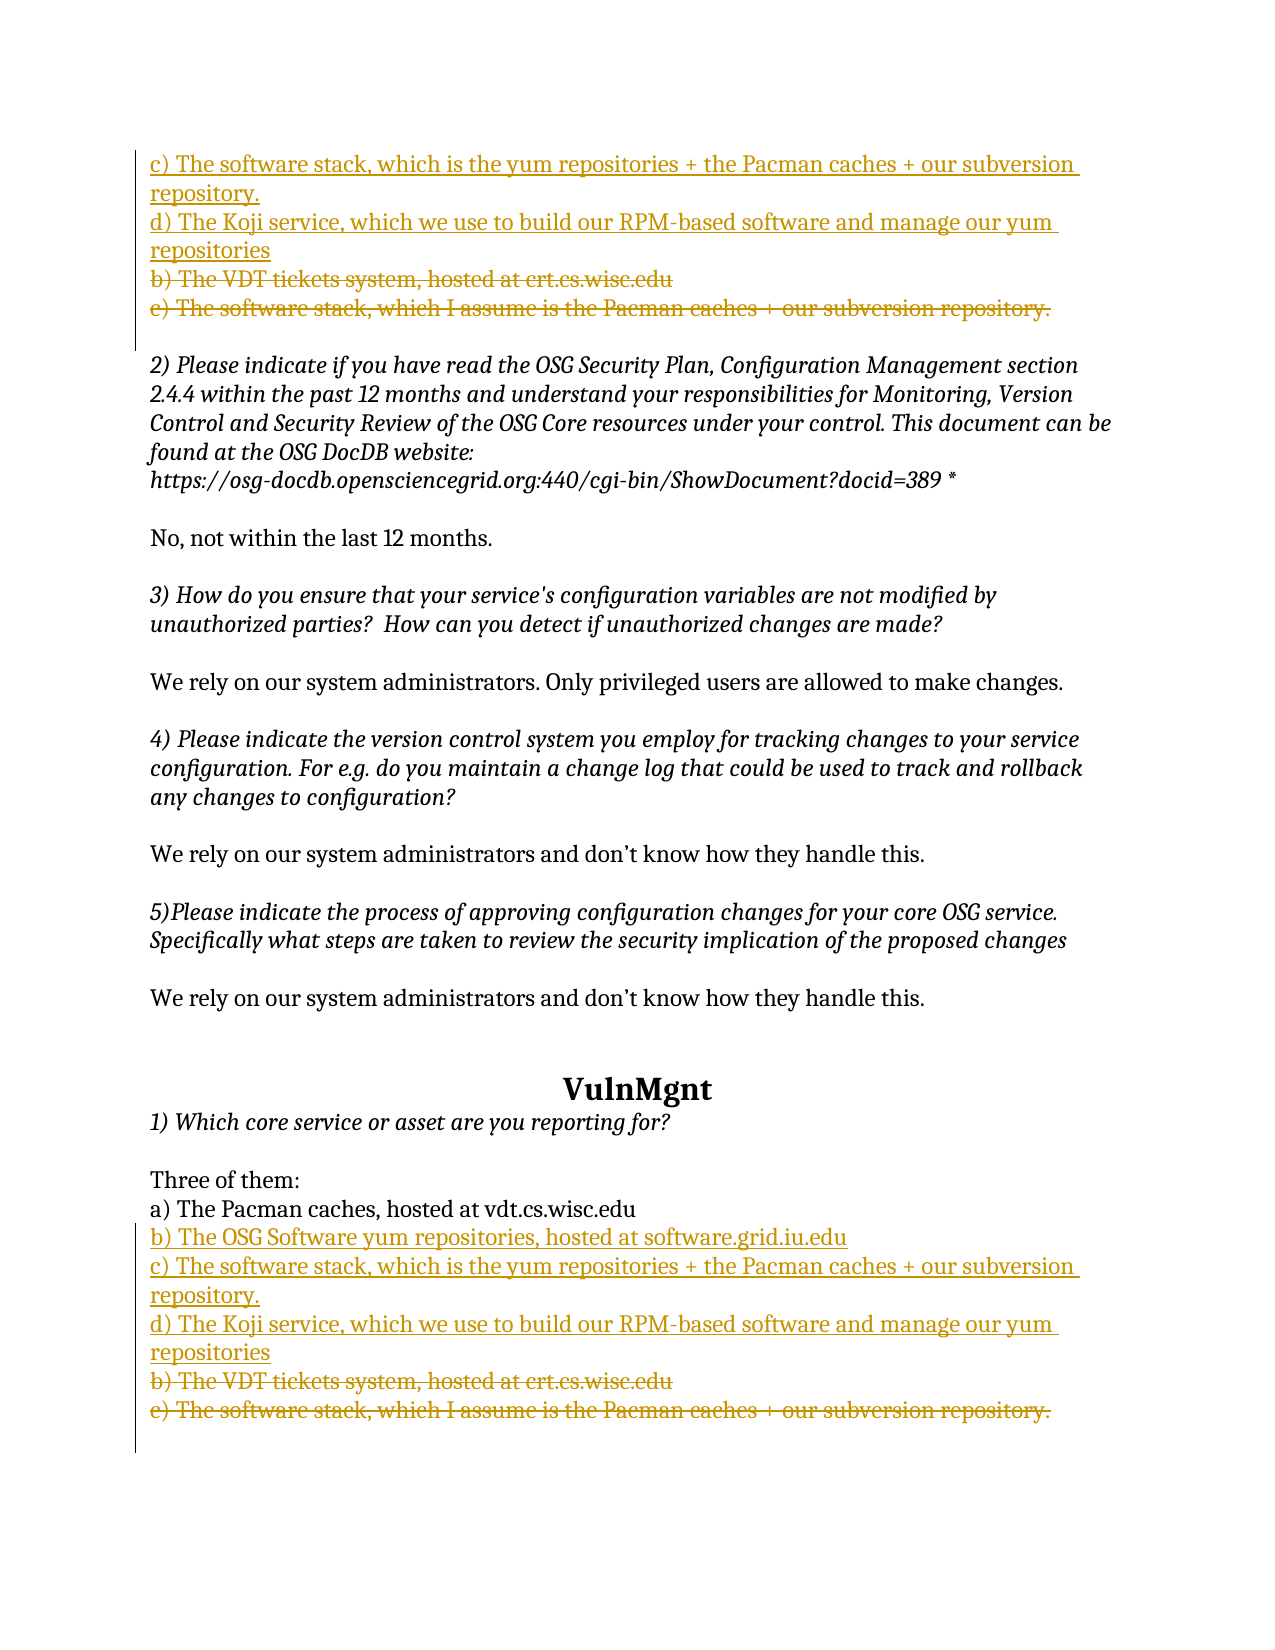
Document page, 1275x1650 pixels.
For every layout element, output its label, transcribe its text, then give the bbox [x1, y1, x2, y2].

text No, not within the last 12 months. [150, 524, 1125, 552]
text 1) Which core service or asset are you reporting for? [150, 1108, 1125, 1137]
text 5)Please indicate the process of approving configuration changes for your core OSG service. Specifically what steps are taken to review the security implication of the proposed changes [150, 897, 1125, 955]
text a) The Pacman caches, hosted at vdt.cs.wisc.edu [150, 1194, 1125, 1223]
text 3) How do you ensure that your service's configuration variables are not modified by unauthorized parties? How can you detect if unauthorized changes are made? [150, 581, 1125, 639]
text VulnMgnt [150, 1070, 1125, 1108]
text We rely on our system administrators. Only privileged users are allowed to make changes. [150, 667, 1125, 696]
text Three of them: [150, 1166, 1125, 1194]
text 2) Please indicate if you have read the OSG Security Plan, Configuration Management section 2.4.4 within the past 12 months and understand your responsibilities for Monitoring, Version Control and Security Review of the OSG Core resources under your control. This document can be found at the OSG DocDB website: https://osg-docdb.opensciencegrid.org:440/cgi-bin/ShowDocument?docid=389 * [150, 351, 1125, 495]
text 4) Please indicate the version control system you employ for tracking changes to your service configuration. For e.g. do you maintain a change log that could be used to track and rollback any changes to configuration? [150, 725, 1125, 811]
text We rely on our system administrators and don’t know how they handle this. [150, 840, 1125, 869]
text We rely on our system administrators and don’t know how they handle this. [150, 984, 1125, 1012]
